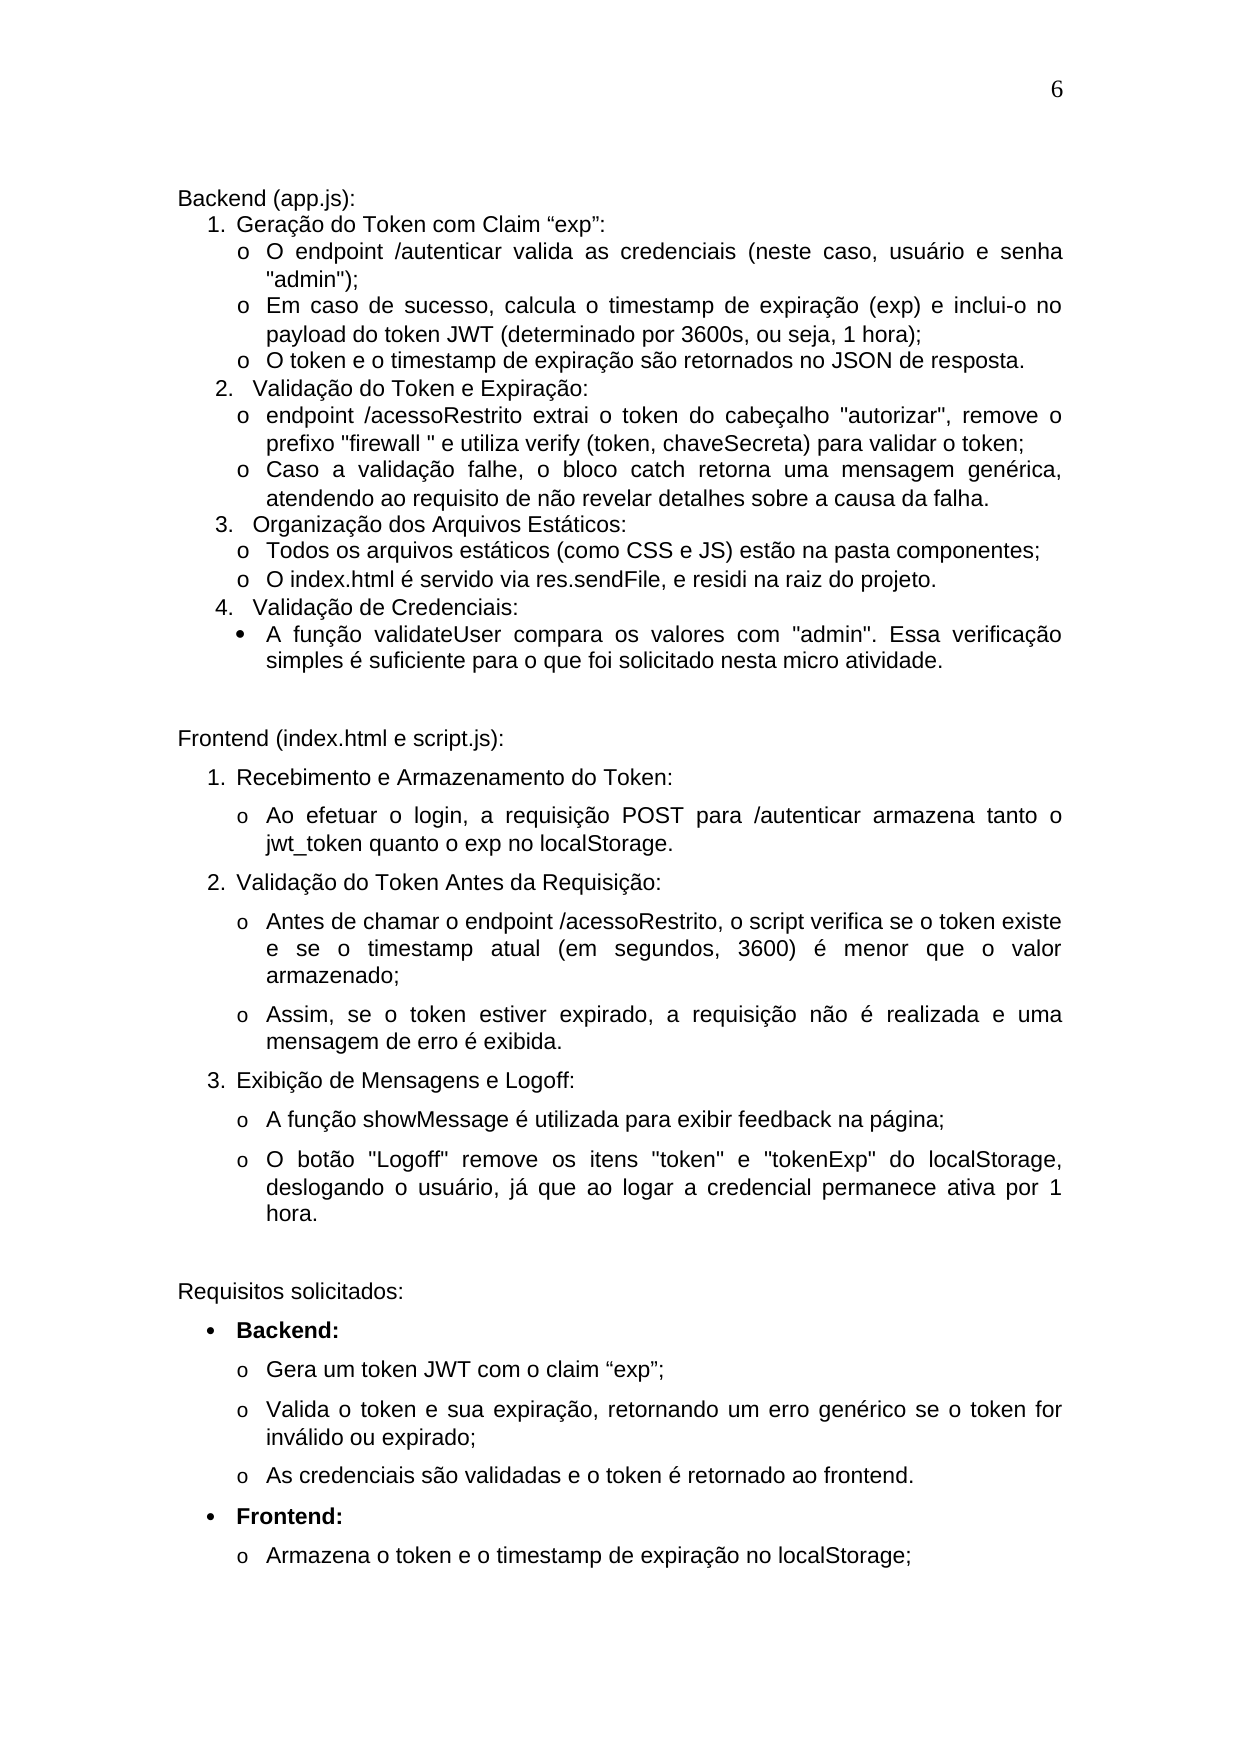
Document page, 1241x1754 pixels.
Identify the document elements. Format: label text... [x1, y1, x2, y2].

text Frontend (index.html e script.js): [177, 724, 1063, 751]
list A função validateUser compara os valores com "admin". Essa verificação simples é suficiente para o que foi solicitado nesta micro atividade. [236, 621, 1063, 673]
text Backend (app.js): [177, 185, 1063, 211]
list Assim, se o token estiver expirado, a requisição não é realizada e uma mensagem de erro é exibida. [236, 1001, 1063, 1055]
list Em caso de sucesso, calcula o timestamp de expiração (exp) e inclui-o no payload do token JWT (determinado por 3600s, ou seja, 1 hora); [236, 292, 1063, 347]
list Geração do Token com Claim “exp”: [207, 211, 1063, 238]
list O botão "Logoff" remove os itens "token" e "tokenExp" do localStorage, deslogando o usuário, já que ao logar a credencial permanece ativa por 1 hora. [236, 1146, 1063, 1227]
list As credenciais são validadas e o token é retornado ao frontend. [236, 1462, 1063, 1490]
list Backend: [207, 1317, 1063, 1343]
list endpoint /acessoRestrito extrai o token do cabeçalho "autorizar", remove o prefixo "firewall " e utiliza verify (token, chaveSecreta) para validar o token; [236, 402, 1063, 456]
list Caso a validação falhe, o bloco catch retorna uma mensagem genérica, atendendo ao requisito de não revelar detalhes sobre a causa da falha. [236, 456, 1063, 511]
list Frontend: [207, 1503, 1063, 1529]
list O index.html é servido via res.sendFile, e residi na raiz do projeto. [236, 566, 1063, 594]
text Requisitos solicitados: [177, 1278, 1063, 1304]
list A função showMessage é utilizada para exibir feedback na página; [236, 1106, 1063, 1134]
list Antes de chamar o endpoint /acessoRestrito, o script verifica se o token existe e se o timestamp atual (em segundos, 3600) é menor que o valor armazenado; [236, 908, 1063, 988]
list Organização dos Arquivos Estáticos: [215, 511, 1063, 537]
list Gera um token JWT com o claim “exp”; [236, 1356, 1063, 1383]
list Valida o token e sua expiração, retornando um erro genérico se o token for inválido ou expirado; [236, 1396, 1063, 1450]
list Todos os arquivos estáticos (como CSS e JS) estão na pasta componentes; [236, 537, 1063, 566]
list Recebimento e Armazenamento do Token: [207, 763, 1063, 790]
list O endpoint /autenticar valida as credenciais (neste caso, usuário e senha "admin"); [236, 238, 1063, 292]
list Validação do Token e Expiração: [215, 375, 1063, 402]
list Validação de Credenciais: [215, 594, 1063, 621]
list Validação do Token Antes da Requisição: [207, 869, 1063, 895]
list Armazena o token e o timestamp de expiração no localStorage; [236, 1542, 1063, 1569]
list Ao efetuar o login, a requisição POST para /autenticar armazena tanto o jwt_token quanto o exp no localStorage. [236, 802, 1063, 856]
list Exibição de Mensagens e Logoff: [207, 1067, 1063, 1093]
list O token e o timestamp de expiração são retornados no JSON de resposta. [236, 347, 1063, 375]
